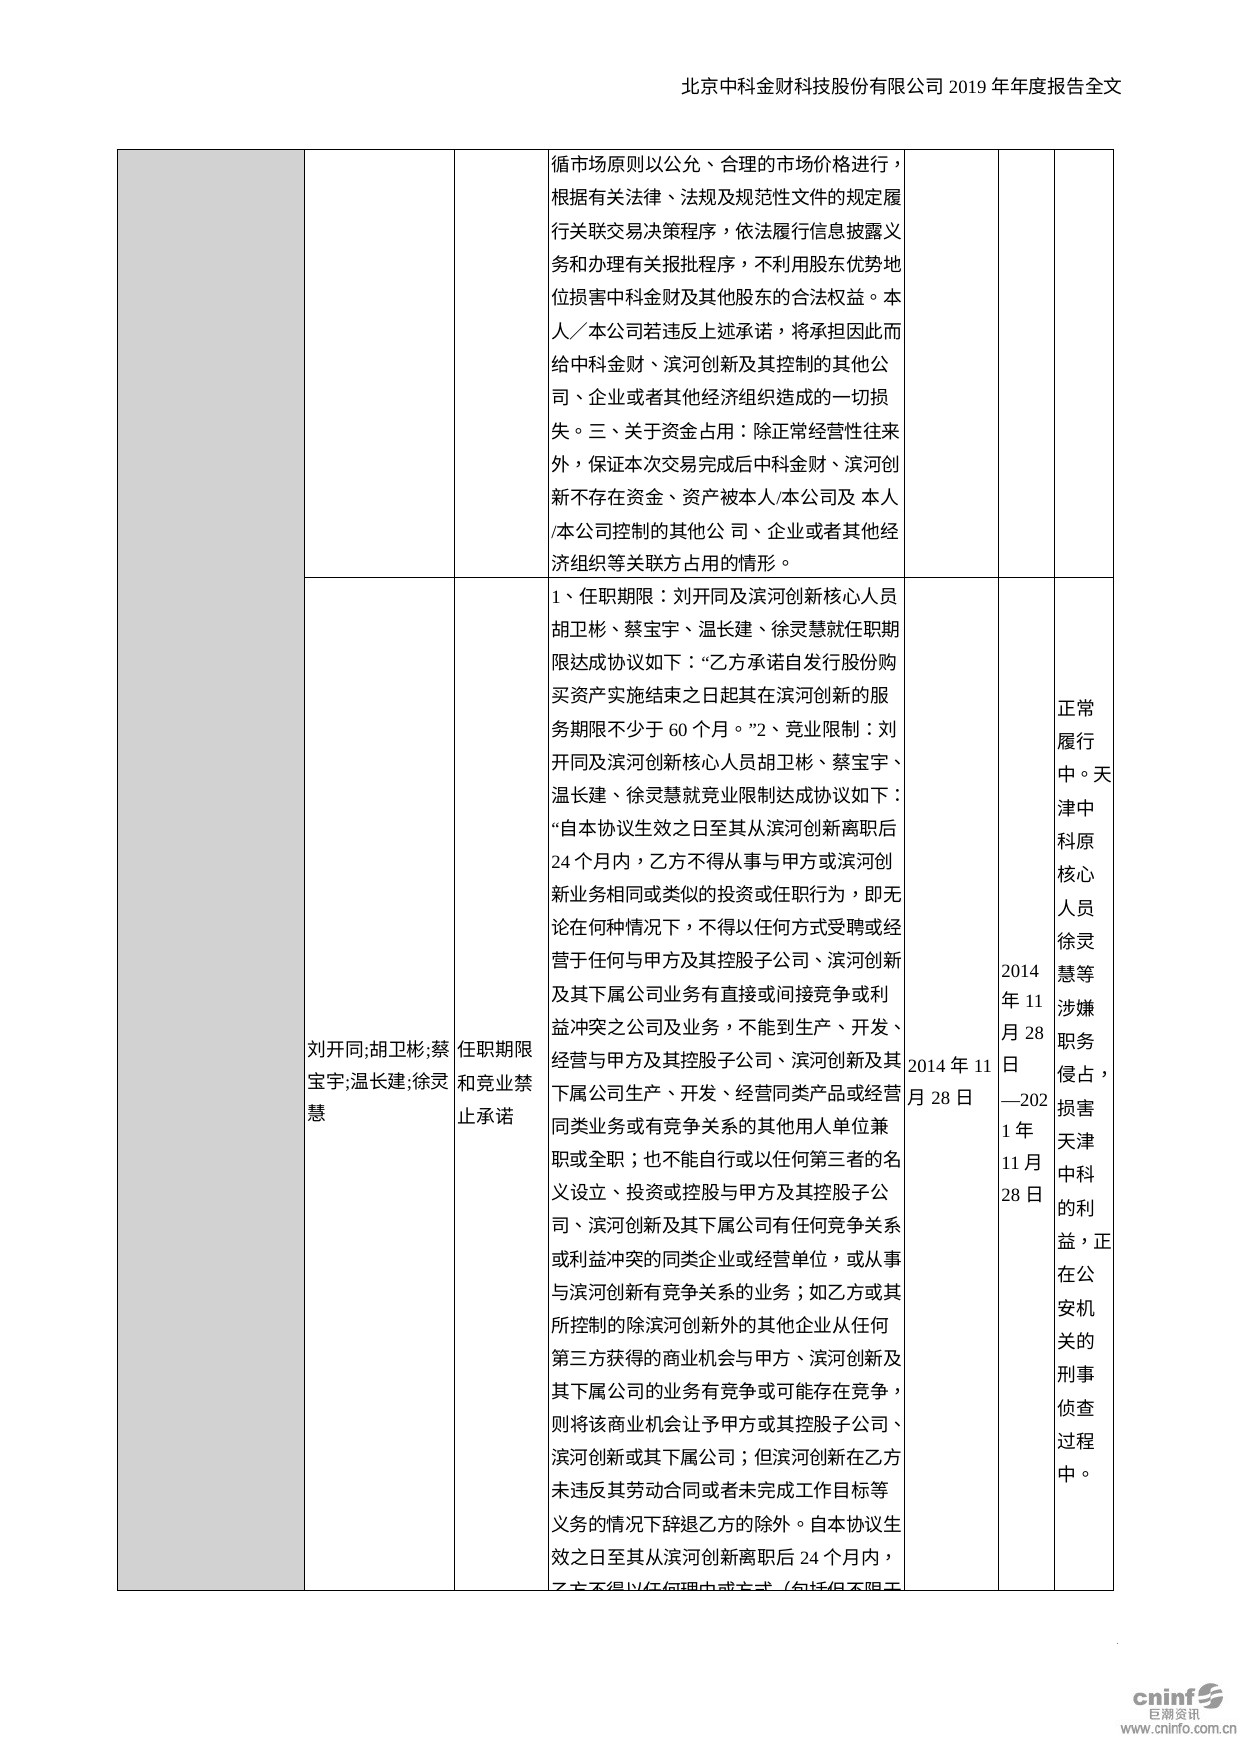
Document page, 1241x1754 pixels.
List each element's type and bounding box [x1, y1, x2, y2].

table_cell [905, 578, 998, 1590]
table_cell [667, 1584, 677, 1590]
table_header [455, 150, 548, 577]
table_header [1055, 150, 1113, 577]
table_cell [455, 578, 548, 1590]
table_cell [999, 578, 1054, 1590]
picture [1115, 1680, 1240, 1737]
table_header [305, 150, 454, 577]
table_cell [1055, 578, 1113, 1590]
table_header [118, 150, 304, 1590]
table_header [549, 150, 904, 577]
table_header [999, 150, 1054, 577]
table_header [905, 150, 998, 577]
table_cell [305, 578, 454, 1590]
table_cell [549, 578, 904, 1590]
